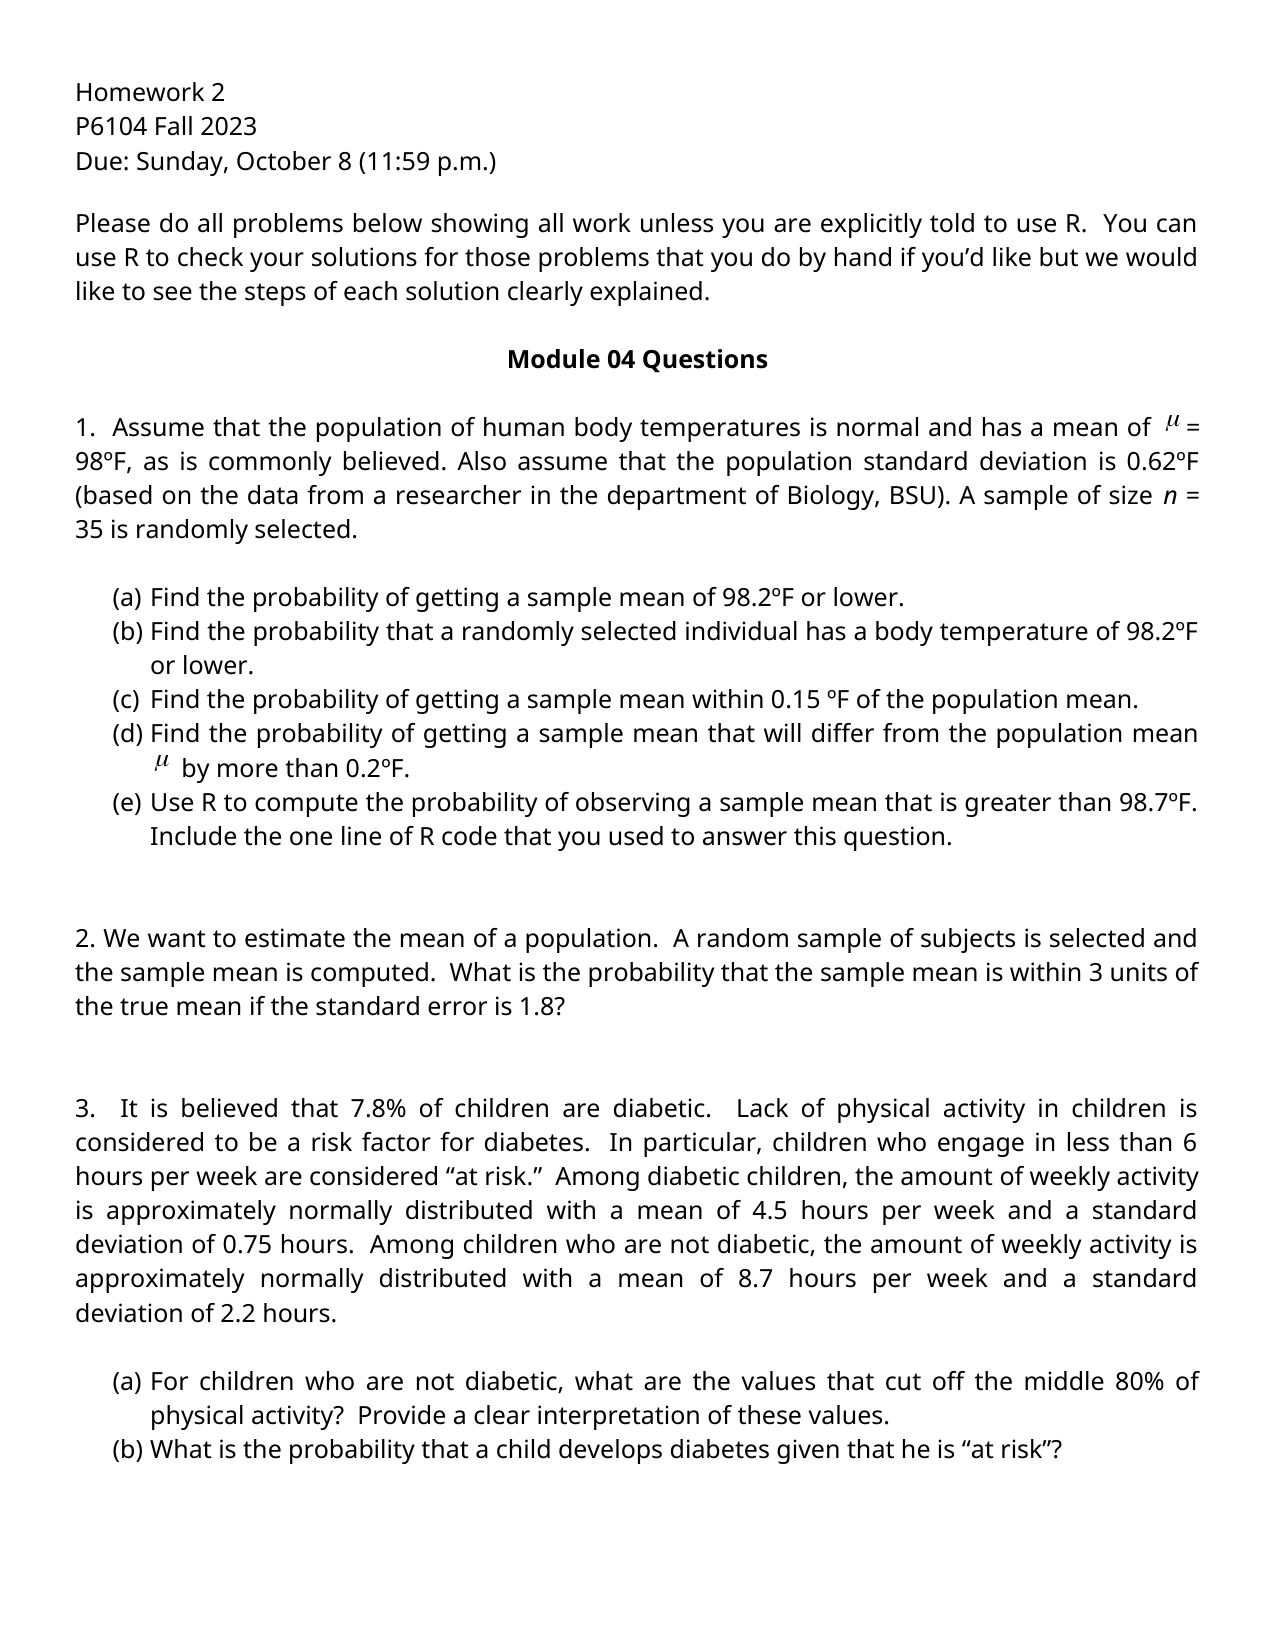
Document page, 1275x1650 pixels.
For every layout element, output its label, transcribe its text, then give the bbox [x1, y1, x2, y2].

text Due: Sunday, October 8 (11:59 p.m.) [75, 143, 1200, 177]
text 3. It is believed that 7.8% of children are diabetic. Lack of physical activity in children is considered to be a risk factor for diabetes. In particular, children who engage in less than 6 hours per week are considered “at risk.” Among diabetic children, the amount of weekly activity is approximately normally distributed with a mean of 4.5 hours per week and a standard deviation of 0.75 hours. Among children who are not diabetic, the amount of weekly activity is approximately normally distributed with a mean of 8.7 hours per week and a standard deviation of 2.2 hours. [75, 1091, 1200, 1329]
list Find the probability of getting a sample mean of 98.2ºF or lower. [112, 580, 1200, 614]
text 2. We want to estimate the mean of a population. A random sample of subjects is selected and the sample mean is computed. What is the probability that the sample mean is within 3 units of the true mean if the standard error is 1.8? [75, 921, 1200, 1023]
list Find the probability of getting a sample mean within 0.15 ºF of the population mean. [112, 682, 1200, 716]
text 1. Assume that the population of human body temperatures is normal and has a mean of = 98ºF, as is commonly believed. Also assume that the population standard deviation is 0.62ºF (based on the data from a researcher in the department of Biology, BSU). A sample of size n = 35 is randomly selected. [75, 409, 1200, 546]
list What is the probability that a child develops diabetes given that he is “at risk”? [112, 1431, 1200, 1466]
text Homework 2 [75, 75, 1200, 109]
list Use R to compute the probability of observing a sample mean that is greater than 98.7ºF. Include the one line of R code that you used to answer this question. [112, 784, 1200, 852]
list Find the probability that a randomly selected individual has a body temperature of 98.2ºF or lower. [112, 614, 1200, 682]
text Please do all problems below showing all work unless you are explicitly told to use R. You can use R to check your solutions for those problems that you do by hand if you’d like but we would like to see the steps of each solution clearly explained. [75, 205, 1200, 307]
text P6104 Fall 2023 [75, 109, 1200, 143]
list For children who are not diabetic, what are the values that cut off the middle 80% of physical activity? Provide a clear interpretation of these values. [112, 1363, 1200, 1431]
list Find the probability of getting a sample mean that will differ from the population mean by more than 0.2ºF. [112, 716, 1200, 784]
text Module 04 Questions [75, 341, 1200, 376]
